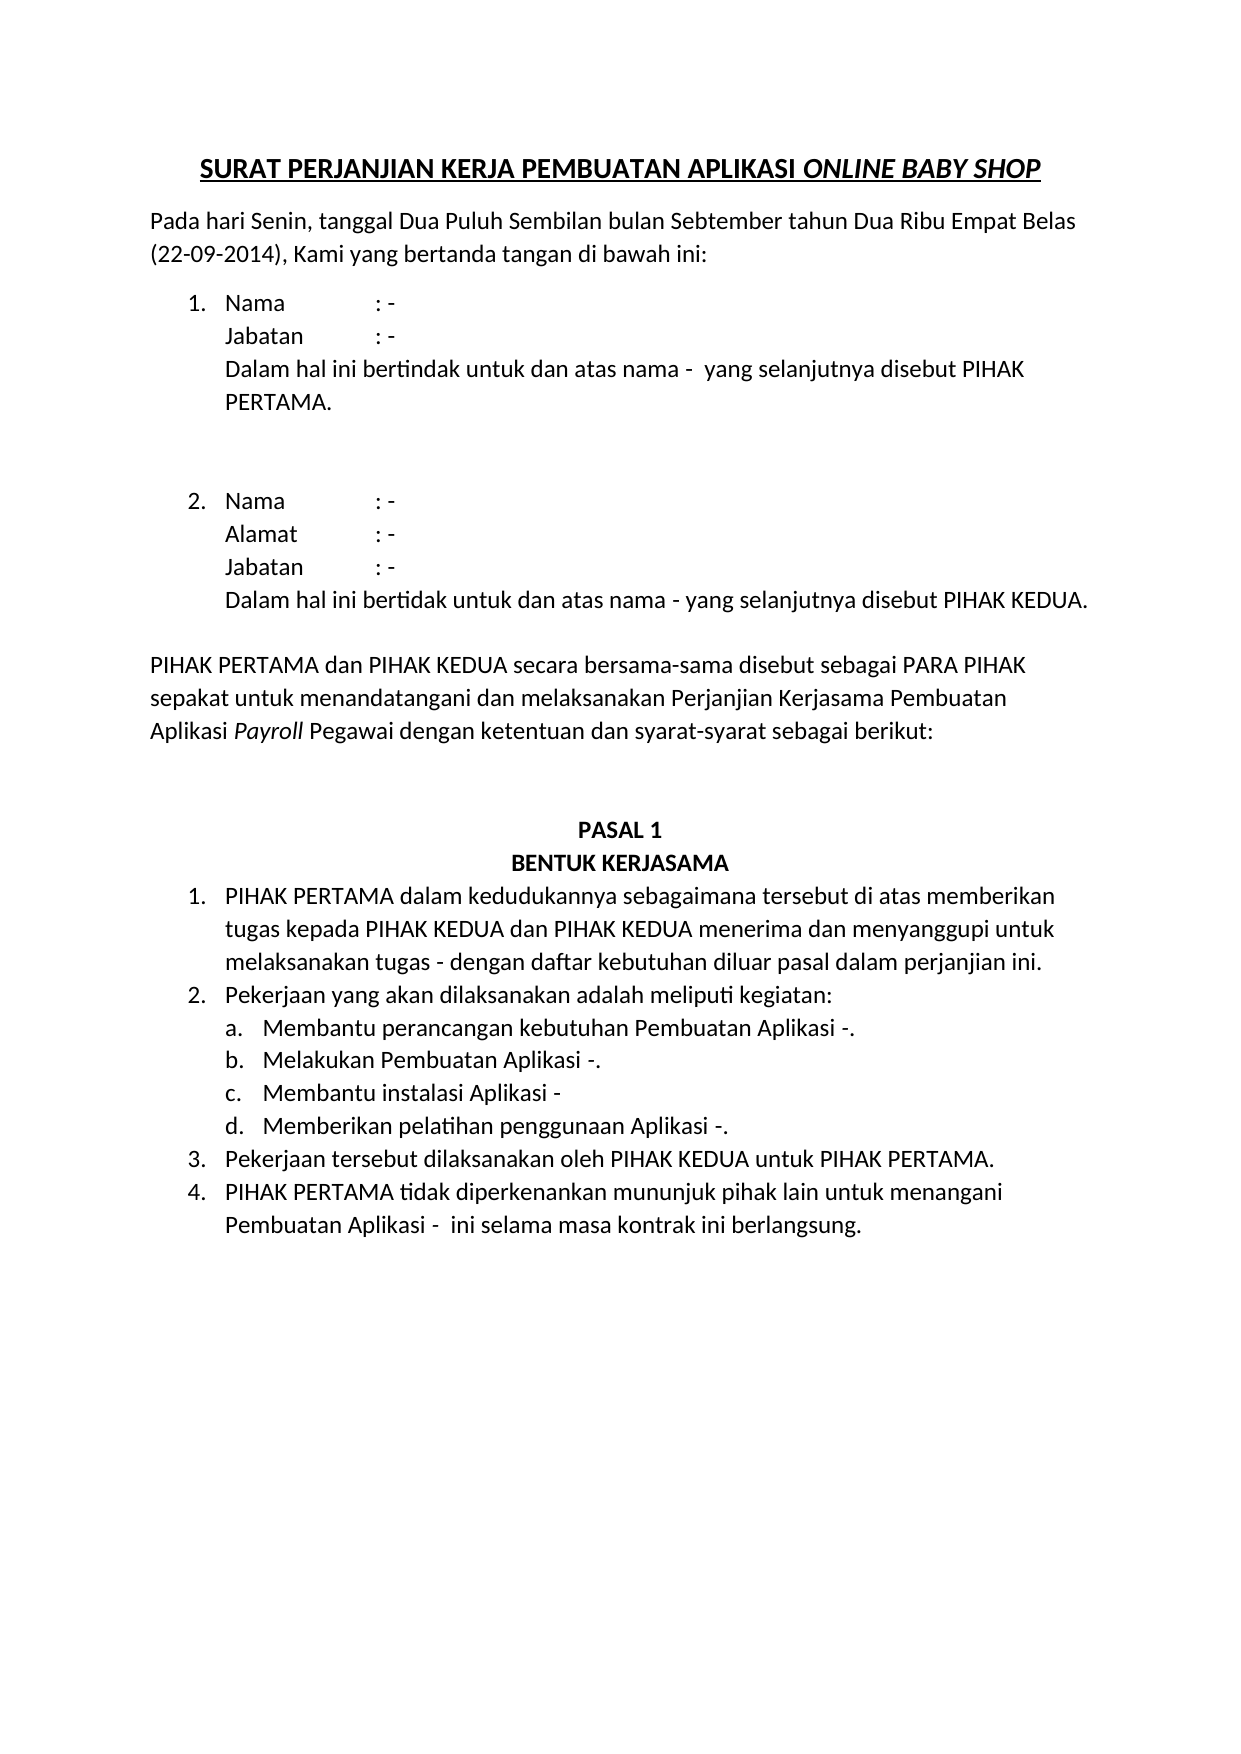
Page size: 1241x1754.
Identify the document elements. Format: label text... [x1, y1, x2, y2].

list Membantu instalasi Aplikasi - [225, 1078, 1090, 1108]
list PIHAK PERTAMA tidak diperkenankan mununjuk pihak lain untuk menangani Pembuatan Aplikasi - ini selama masa kontrak ini berlangsung. [187, 1176, 1090, 1240]
list PIHAK PERTAMA dalam kedudukannya sebagaimana tersebut di atas memberikan tugas kepada PIHAK KEDUA dan PIHAK KEDUA menerima dan menyanggupi untuk melaksanakan tugas - dengan daftar kebutuhan diluar pasal dalam perjanjian ini. [187, 880, 1090, 976]
list Nama : - [187, 485, 1090, 516]
list Membantu perancangan kebutuhan Pembuatan Aplikasi -. [225, 1012, 1090, 1042]
list Pekerjaan yang akan dilaksanakan adalah meliputi kegiatan: [187, 979, 1090, 1009]
list Memberikan pelatihan penggunaan Aplikasi -. [225, 1111, 1090, 1141]
list Dalam hal ini bertindak untuk dan atas nama - yang selanjutnya disebut PIHAK PERTAMA. [225, 353, 1090, 417]
list Jabatan : - [225, 321, 1090, 351]
text Pada hari Senin, tanggal Dua Puluh Sembilan bulan Sebtember tahun Dua Ribu Empat Belas (22-09-2014), Kami yang bertanda tangan di bawah ini: [150, 205, 1090, 268]
list Nama : - [187, 288, 1090, 318]
list PIHAK PERTAMA dan PIHAK KEDUA secara bersama-sama disebut sebagai PARA PIHAK sepakat untuk menandatangani dan melaksanakan Perjanjian Kerjasama Pembuatan Aplikasi Payroll Pegawai dengan ketentuan dan syarat-syarat sebagai berikut: [150, 650, 1090, 746]
list Alamat : - [225, 518, 1090, 548]
text SURAT PERJANJIAN KERJA PEMBUATAN APLIKASI ONLINE BABY SHOP [150, 150, 1090, 186]
list BENTUK KERJASAMA [150, 847, 1090, 878]
list Jabatan : - [225, 551, 1090, 581]
list PASAL 1 [150, 814, 1090, 845]
list Pekerjaan tersebut dilaksanakan oleh PIHAK KEDUA untuk PIHAK PERTAMA. [187, 1143, 1090, 1174]
list Dalam hal ini bertidak untuk dan atas nama - yang selanjutnya disebut PIHAK KEDUA. [225, 584, 1090, 614]
list Melakukan Pembuatan Aplikasi -. [225, 1045, 1090, 1075]
